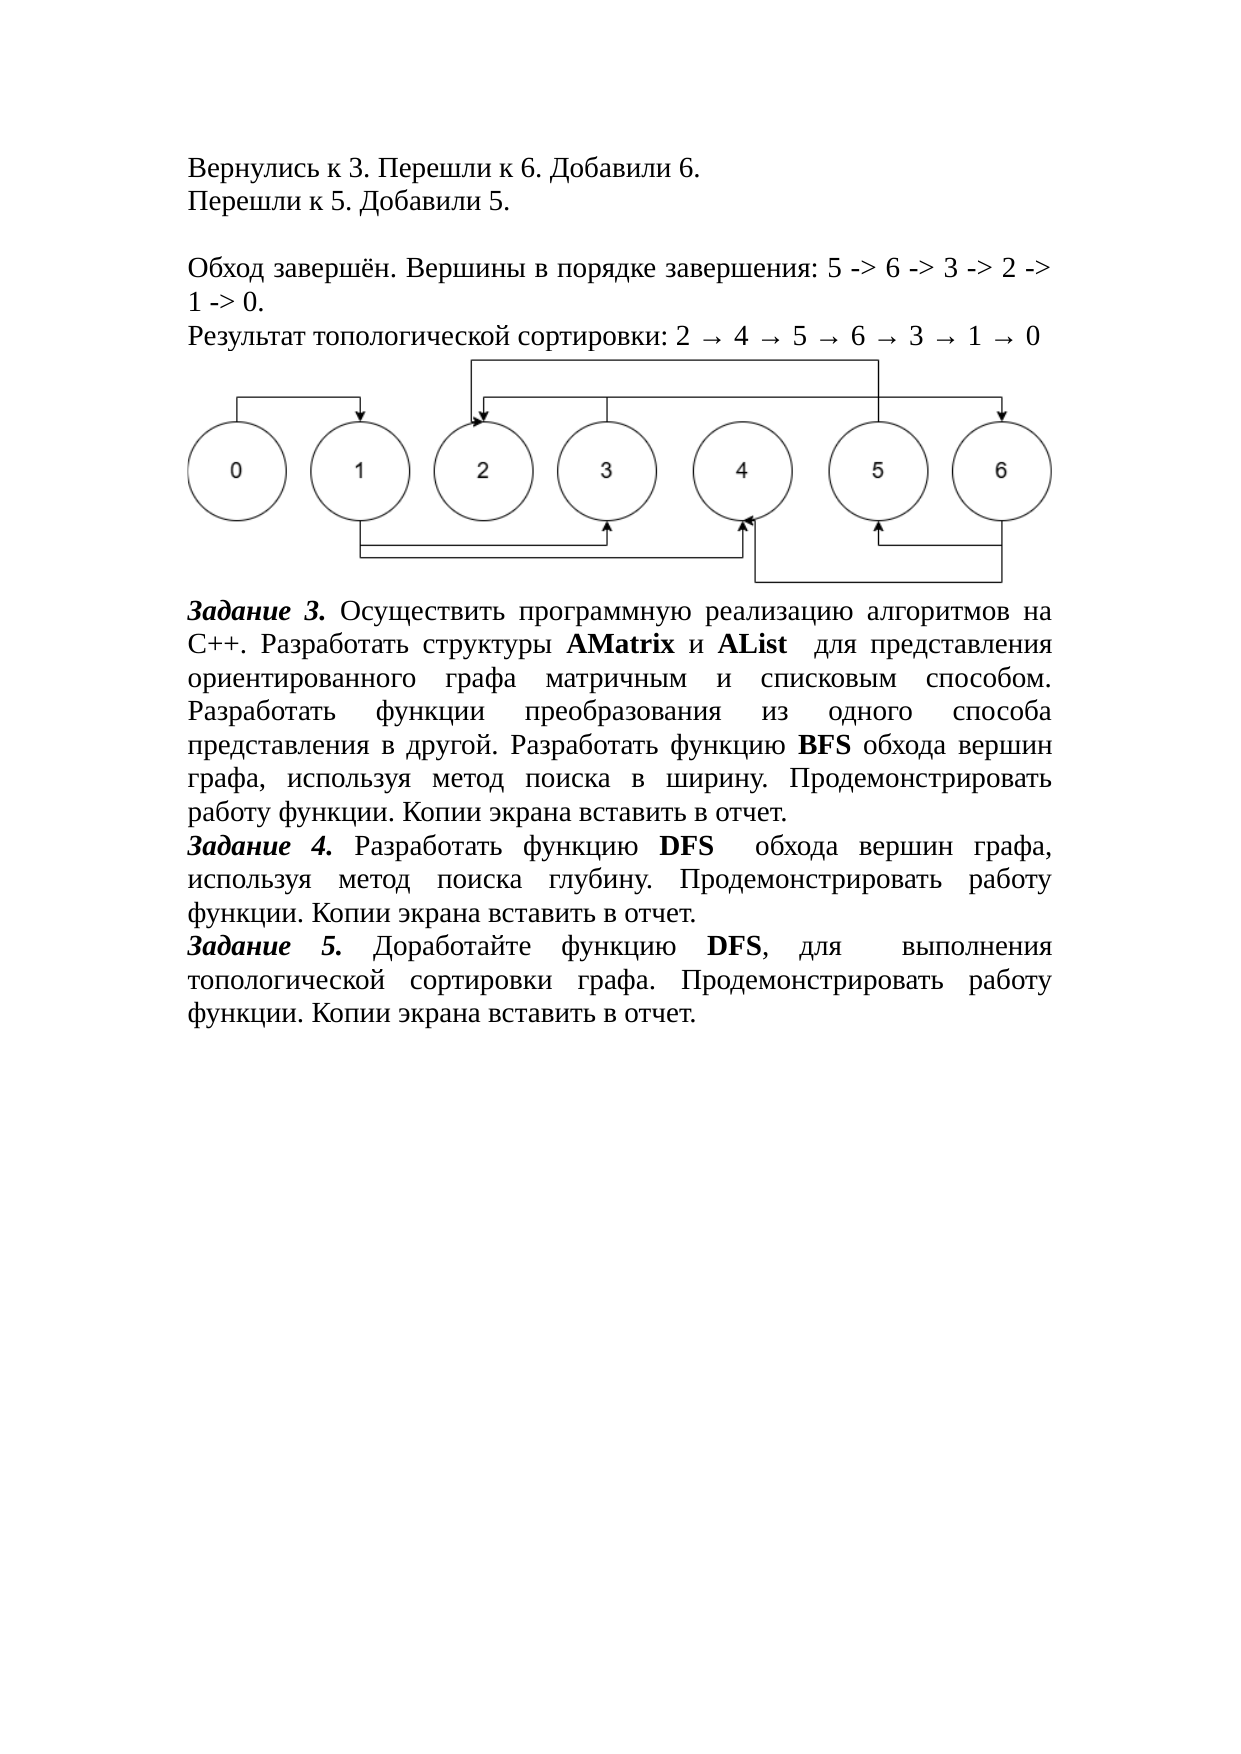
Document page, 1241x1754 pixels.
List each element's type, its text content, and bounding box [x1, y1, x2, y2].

picture [187, 351, 1052, 593]
text Задание 3. Осуществить программную реализацию алгоритмов на C++. Разработать структуры AMatrix и АList для представления ориентированного графа матричным и списковым способом. Разработать функции преобразования из одного способа представления в другой. Разработать функцию BFS обхода вершин графа, используя метод поиска в ширину. Продемонстрировать работу функции. Копии экрана вставить в отчет. [187, 593, 1053, 828]
text Задание 4. Разработать функцию DFS обхода вершин графа, используя метод поиска глубину. Продемонстрировать работу функции. Копии экрана вставить в отчет. [187, 828, 1053, 928]
text Результат топологической сортировки: 2 → 4 → 5 → 6 → 3 → 1 → 0 [187, 318, 1053, 351]
text Перешли к 5. Добавили 5. [187, 183, 1053, 217]
text Задание 5. Доработайте функцию DFS, для выполнения топологической сортировки графа. Продемонстрировать работу функции. Копии экрана вставить в отчет. [187, 928, 1053, 1029]
text Обход завершён. Вершины в порядке завершения: 5 -> 6 -> 3 -> 2 -> 1 -> 0. [187, 251, 1053, 318]
text Вернулись к 3. Перешли к 6. Добавили 6. [187, 150, 1053, 183]
